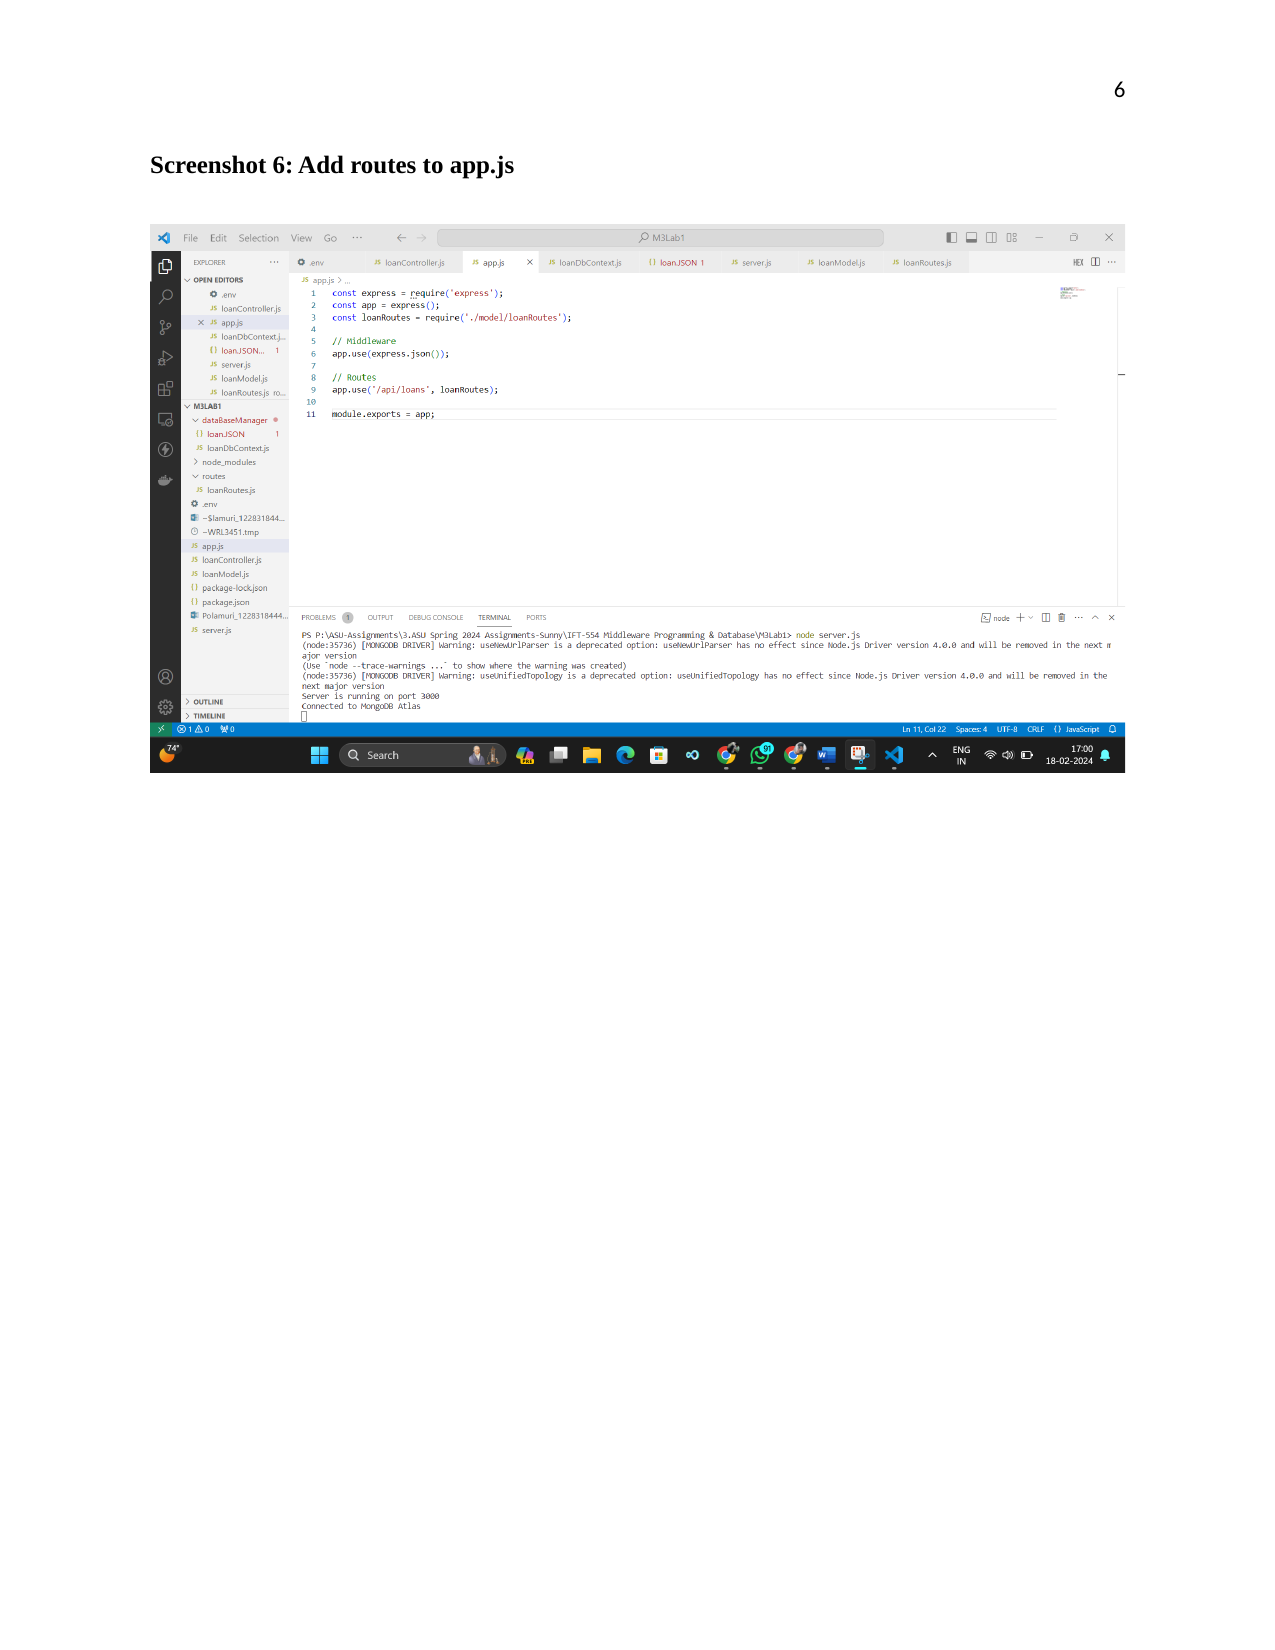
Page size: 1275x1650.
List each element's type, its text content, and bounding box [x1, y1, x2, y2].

text Screenshot 6: Add routes to app.js [150, 150, 1125, 179]
picture [150, 224, 1125, 773]
